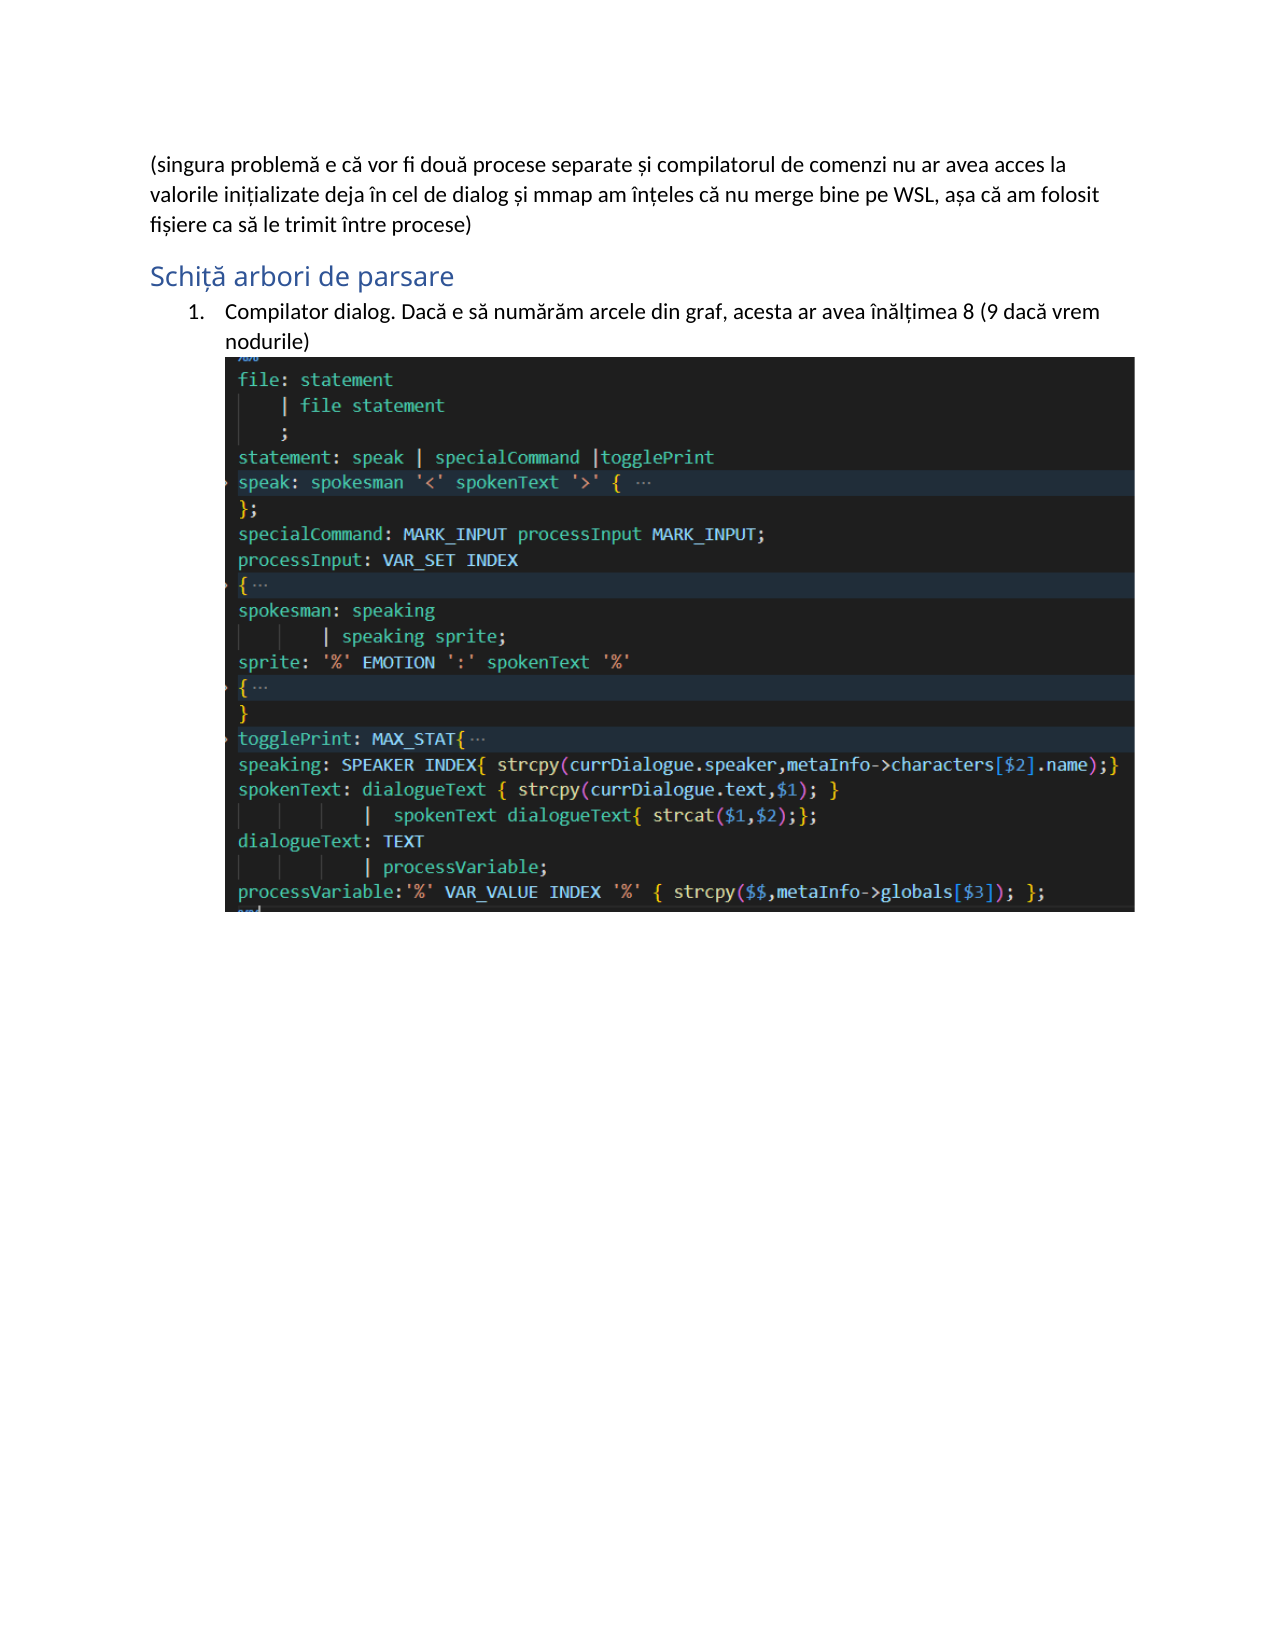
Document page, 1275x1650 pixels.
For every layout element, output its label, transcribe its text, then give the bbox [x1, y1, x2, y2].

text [150, 150, 1125, 238]
subtitle Schiță arbori de parsare [150, 257, 1125, 294]
list Compilator dialog. Dacă e să numărăm arcele din graf, acesta ar avea înălțimea 8 (9 dacă vrem nodurile) [187, 297, 1125, 355]
picture [225, 357, 1135, 912]
